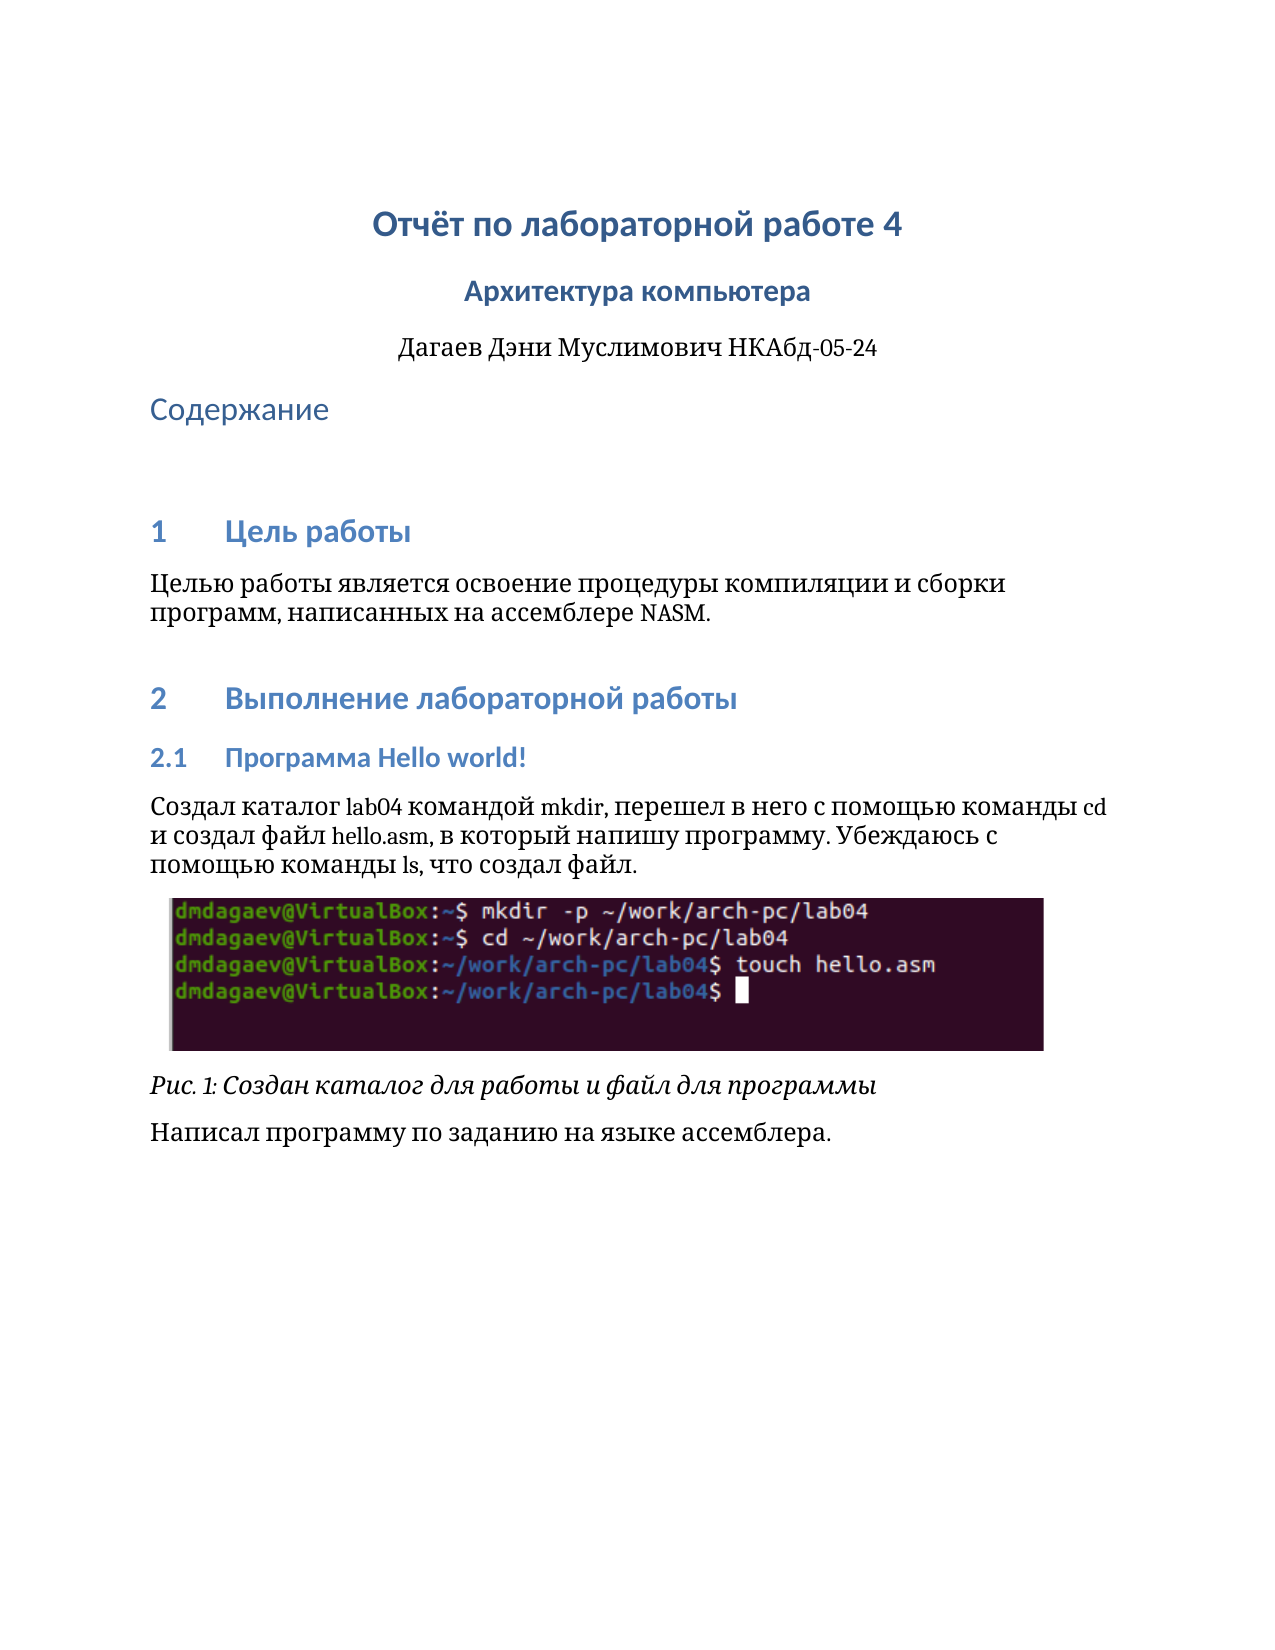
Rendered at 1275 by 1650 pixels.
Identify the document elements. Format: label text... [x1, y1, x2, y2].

subtitle 1 Цель работы [150, 510, 1125, 551]
title Отчёт по лабораторной работе 4 [150, 200, 1125, 246]
text Целью работы является освоение процедуры компиляции и сборки программ, написанных на ассемблере NASM. [150, 570, 1125, 627]
subtitle Архитектура компьютера [150, 271, 1125, 309]
text Написал программу по заданию на языке ассемблера. [150, 1119, 1125, 1148]
subtitle 2.1 Программа Hello world! [150, 739, 1125, 774]
subtitle 2 Выполнение лабораторной работы [150, 677, 1125, 718]
text Создал каталог lab04 командой mkdir, перешел в него с помощью команды cd и создал файл hello.asm, в который напишу программу. Убеждаюсь с помощью команды ls, что создал файл. [150, 793, 1125, 879]
picture [168, 898, 1044, 1051]
text Дагаев Дэни Муслимович НКАбд-05-24 [150, 334, 1125, 363]
text Рис. 1: Создан каталог для работы и файл для программы [150, 1072, 1125, 1100]
